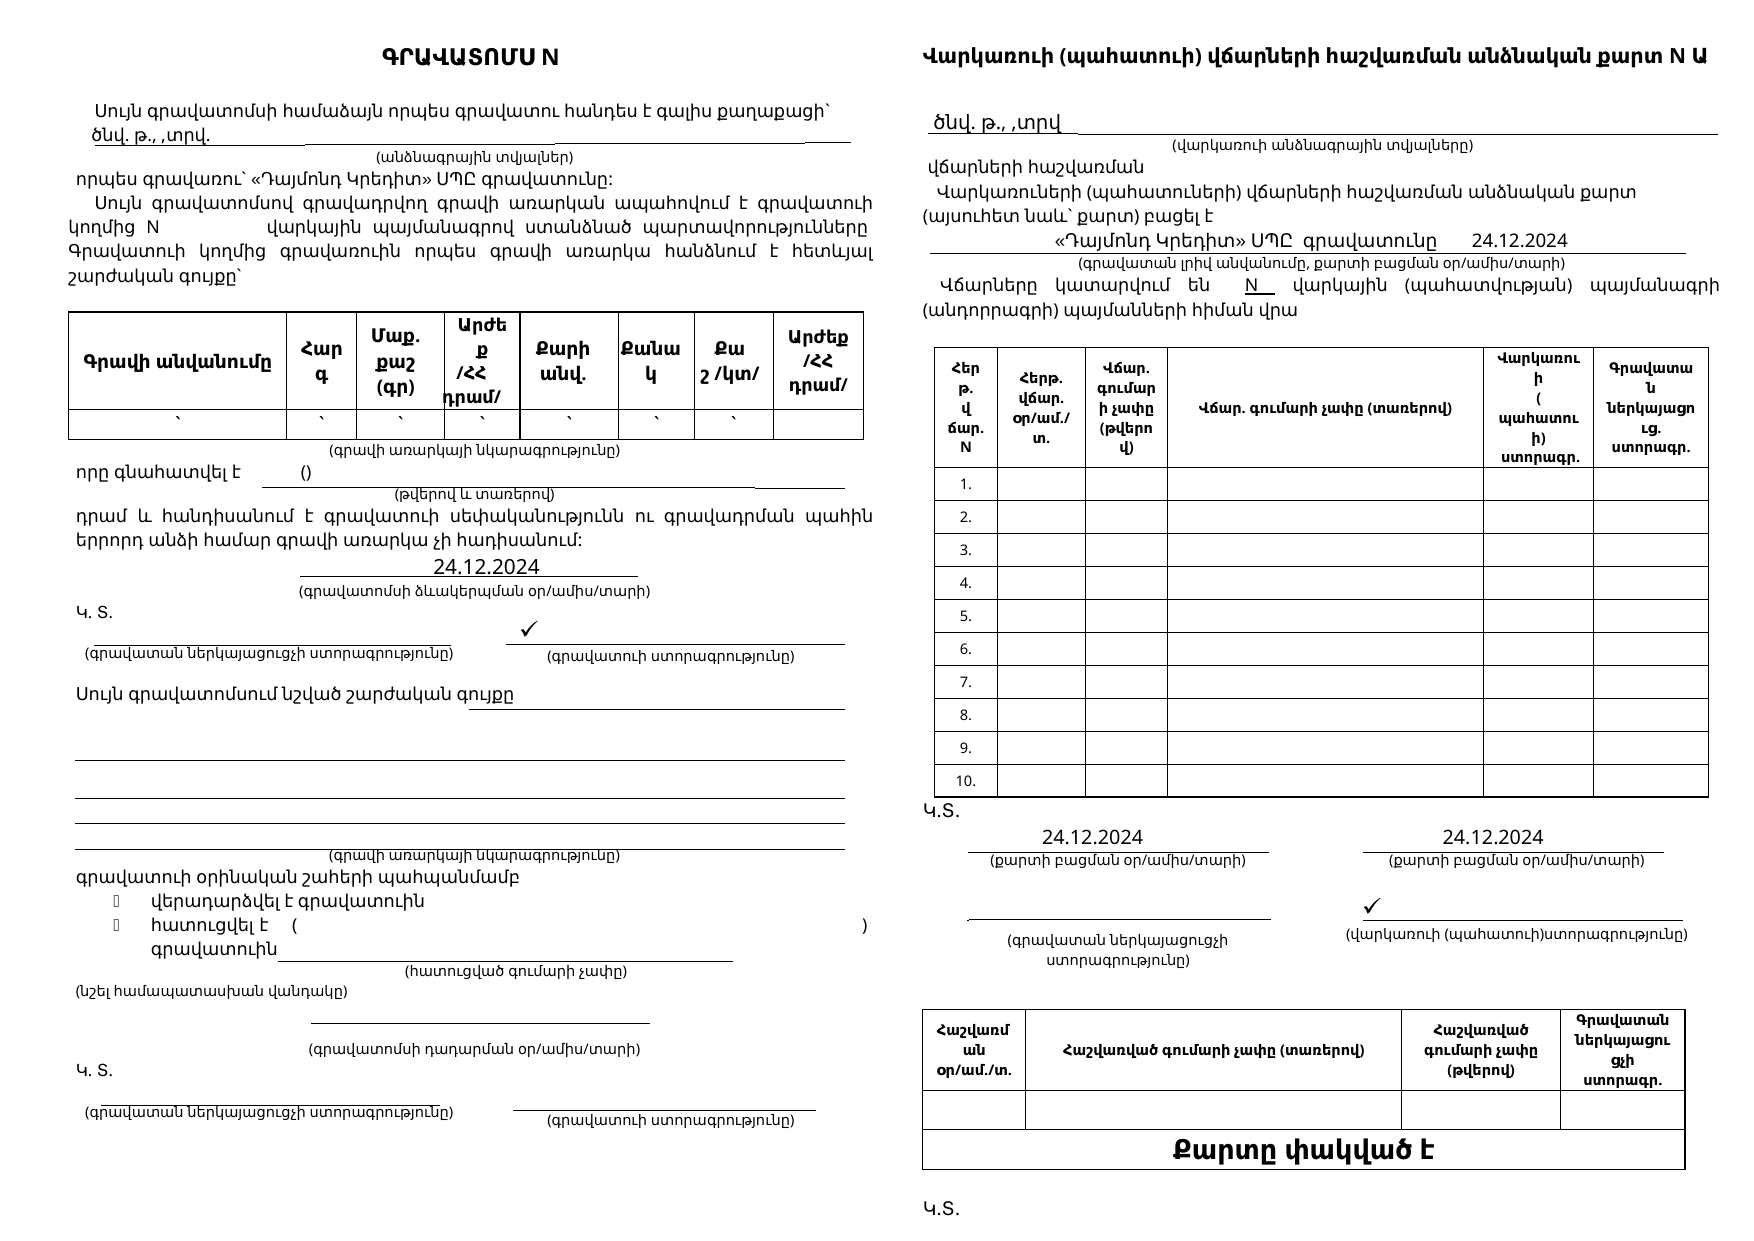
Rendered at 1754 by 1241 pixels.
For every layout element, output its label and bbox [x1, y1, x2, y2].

table_header [12, 41, 900, 1221]
table_header [900, 41, 1724, 1221]
